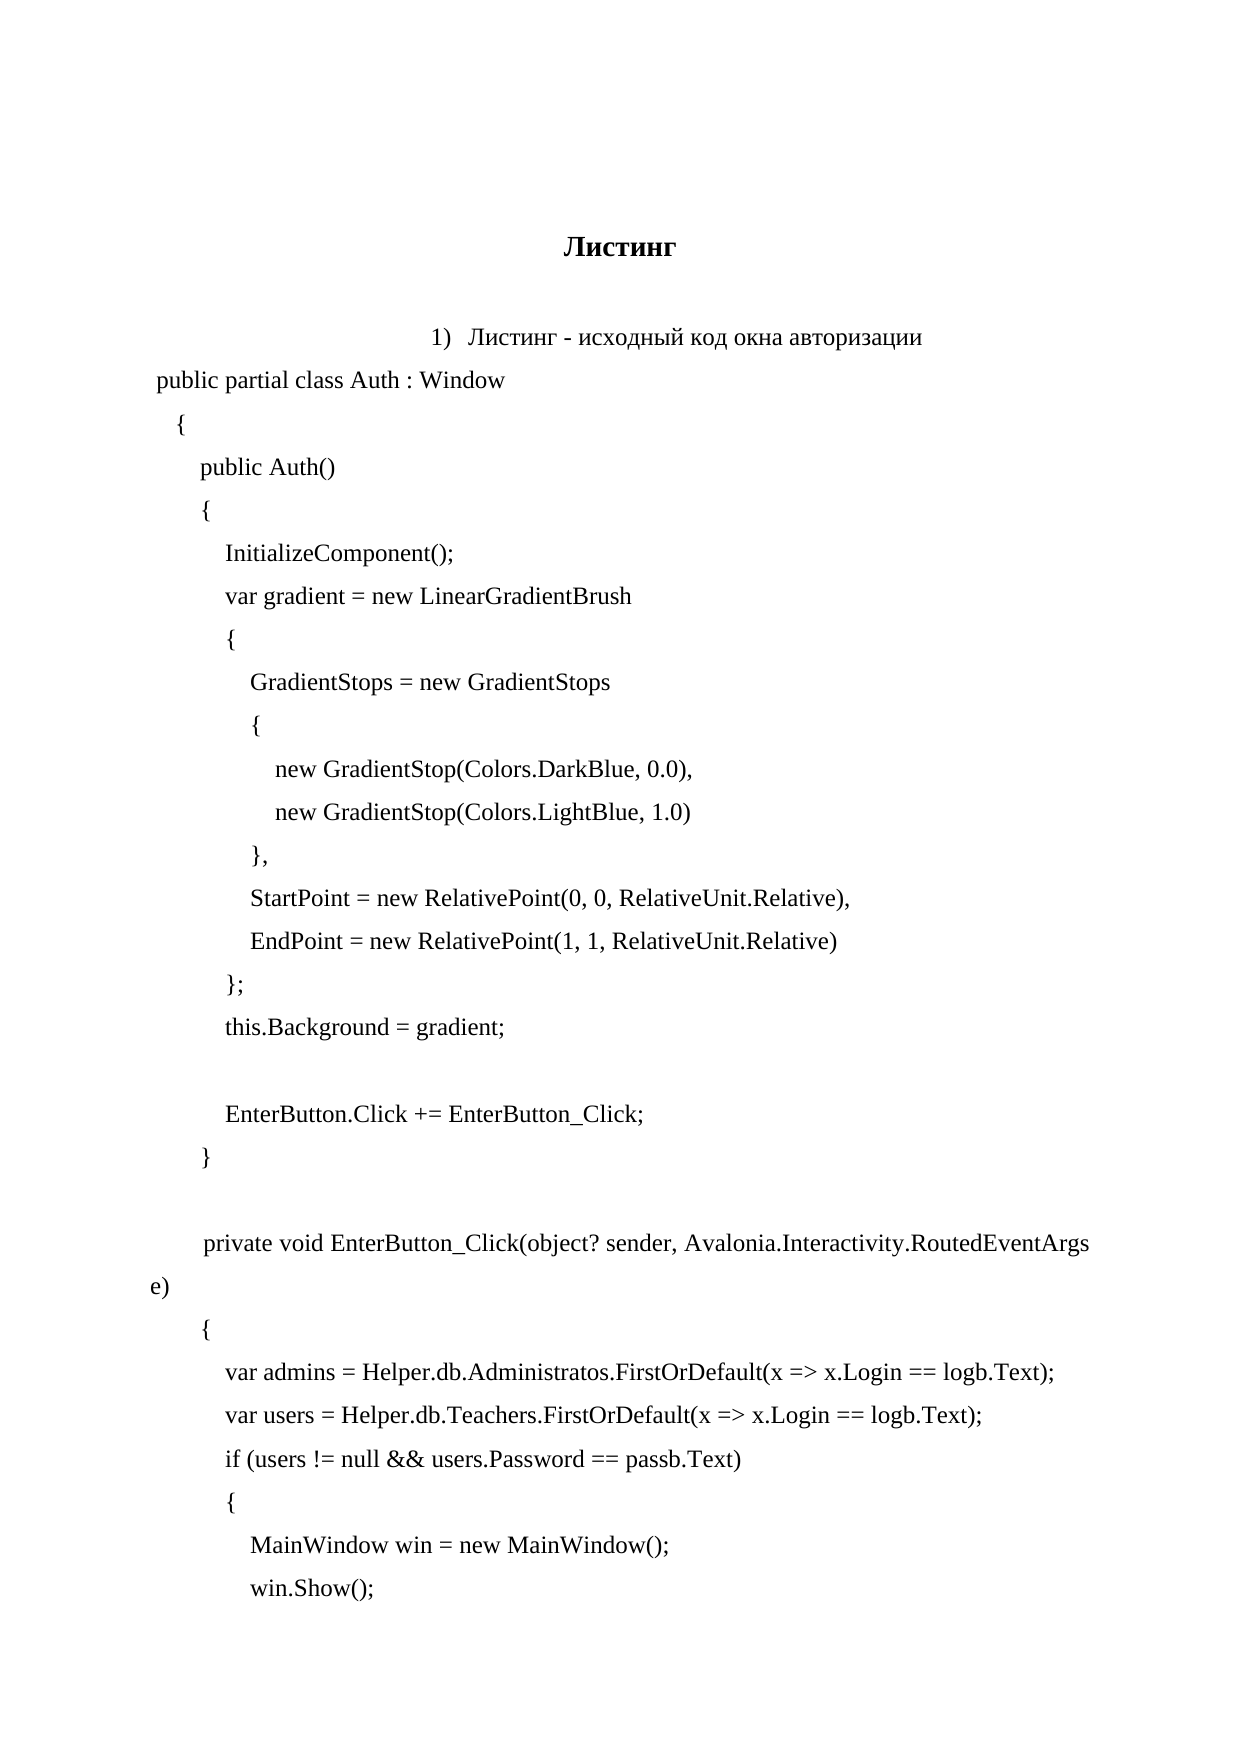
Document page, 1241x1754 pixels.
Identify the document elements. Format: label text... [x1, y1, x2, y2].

text GradientStops = new GradientStops [150, 667, 1090, 696]
text new GradientStop(Colors.LightBlue, 1.0) [150, 797, 1090, 826]
text EndPoint = new RelativePoint(1, 1, RelativeUnit.Relative) [150, 926, 1090, 955]
text var admins = Helper.db.Administratos.FirstOrDefault(x => x.Login == logb.Text); [150, 1357, 1090, 1386]
list Листинг - исходный код окна авторизации [262, 322, 1090, 351]
text this.Background = gradient; [150, 1012, 1090, 1041]
text { [150, 711, 1090, 739]
text if (users != null && users.Password == passb.Text) [150, 1444, 1090, 1472]
text win.Show(); [150, 1573, 1090, 1602]
text public partial class Auth : Window [150, 366, 1090, 394]
text { [150, 624, 1090, 653]
text { [150, 409, 1090, 437]
text MainWindow win = new MainWindow(); [150, 1530, 1090, 1559]
text var gradient = new LinearGradientBrush [150, 581, 1090, 610]
text EnterButton.Click += EnterButton_Click; [150, 1099, 1090, 1127]
text var users = Helper.db.Teachers.FirstOrDefault(x => x.Login == logb.Text); [150, 1401, 1090, 1429]
text { [150, 1487, 1090, 1516]
text new GradientStop(Colors.DarkBlue, 0.0), [150, 754, 1090, 782]
text StartPoint = new RelativePoint(0, 0, RelativeUnit.Relative), [150, 883, 1090, 912]
text { [150, 1314, 1090, 1343]
text } [150, 1142, 1090, 1171]
text public Auth() [150, 452, 1090, 481]
text private void EnterButton_Click(object? sender, Avalonia.Interactivity.RoutedEventArgs e) [150, 1228, 1090, 1300]
text }; [150, 969, 1090, 998]
text }, [150, 840, 1090, 869]
text Листинг [150, 229, 1090, 262]
text InitializeComponent(); [150, 538, 1090, 567]
text { [150, 495, 1090, 524]
